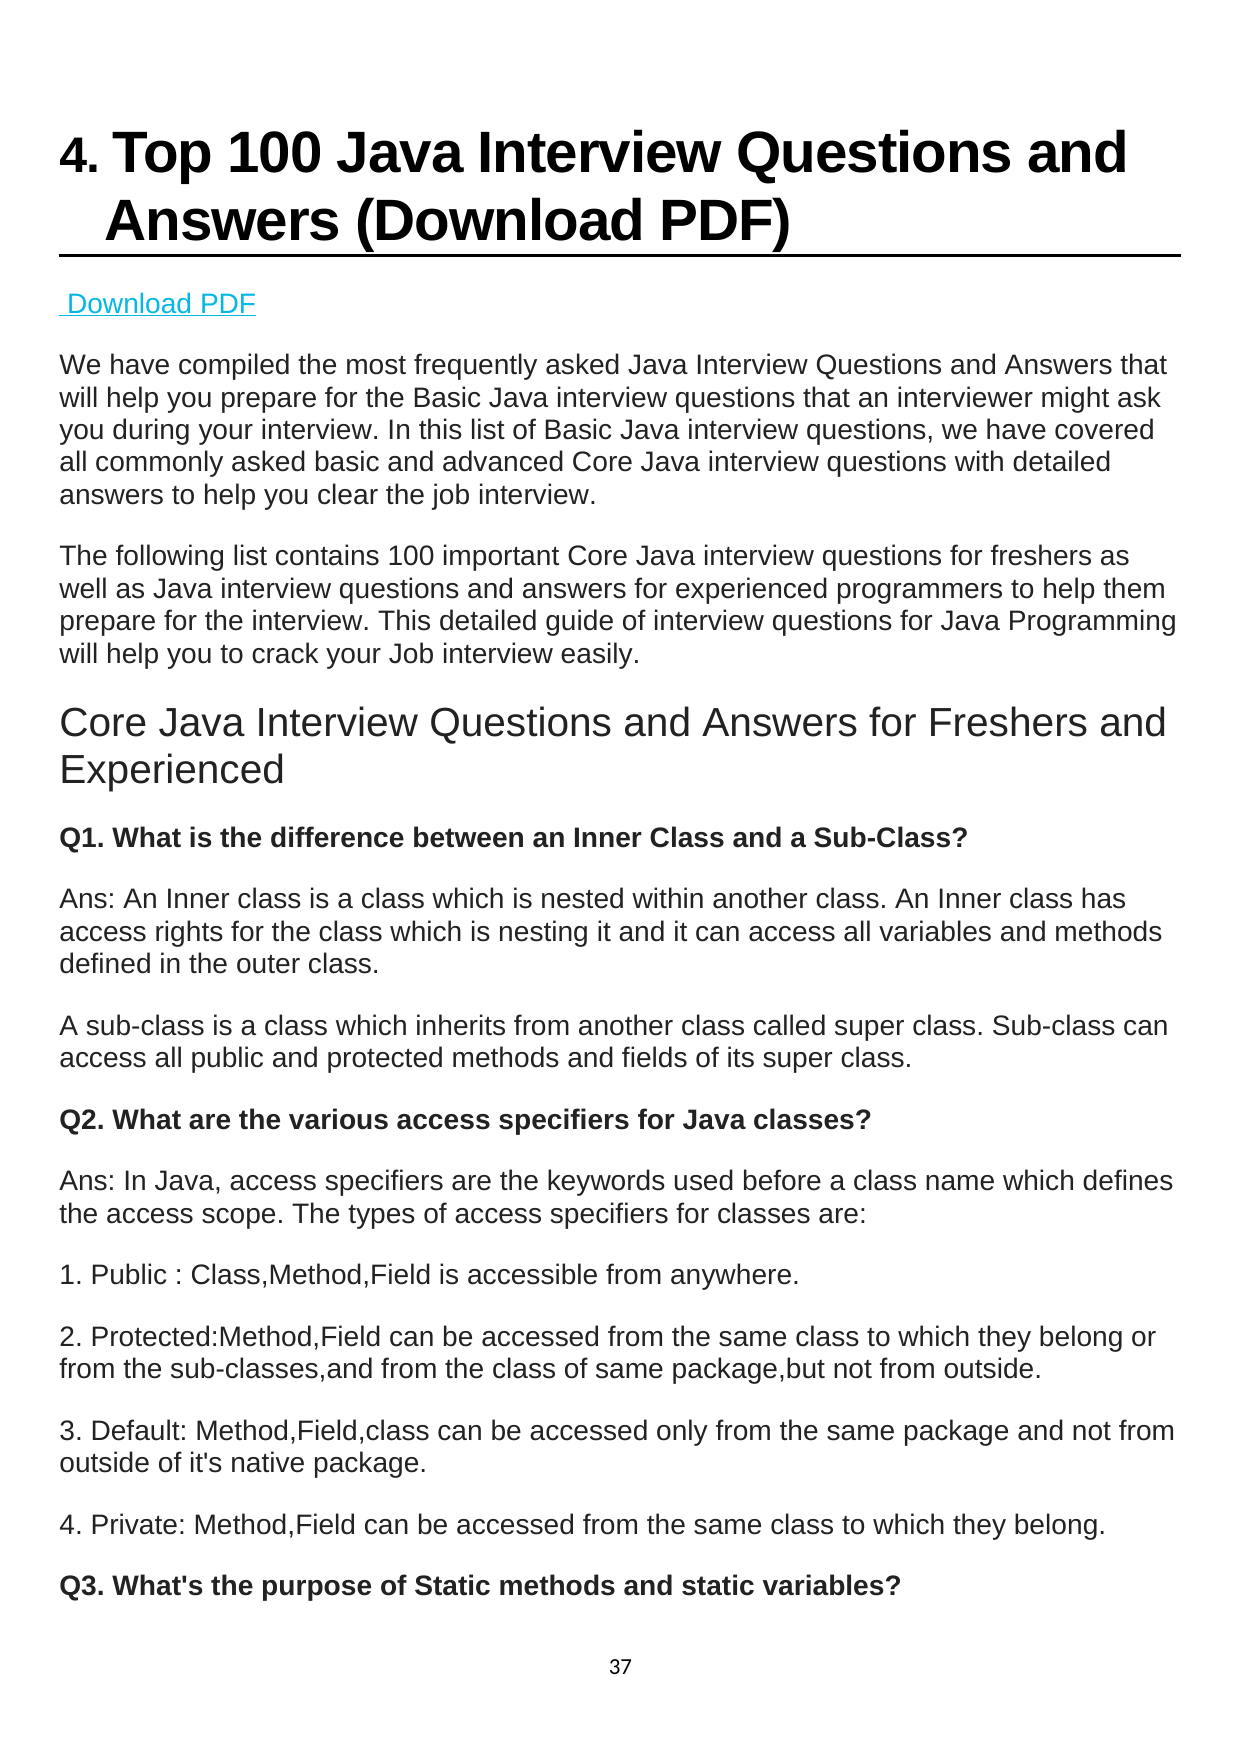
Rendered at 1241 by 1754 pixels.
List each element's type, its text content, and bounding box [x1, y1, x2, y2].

text Download PDF [59, 287, 1181, 319]
text 1. Public : Class,Method,Field is accessible from anywhere. [59, 1258, 1181, 1291]
text Ans: In Java, access specifiers are the keywords used before a class name which defines the access scope. The types of access specifiers for classes are: [59, 1164, 1181, 1229]
subtitle Core Java Interview Questions and Answers for Freshers and Experienced [59, 698, 1181, 792]
text Q3. What's the purpose of Static methods and static variables? [59, 1569, 1181, 1602]
text Q1. What is the difference between an Inner Class and a Sub-Class? [59, 821, 1181, 853]
text Ans: An Inner class is a class which is nested within another class. An Inner class has access rights for the class which is nesting it and it can access all variables and methods defined in the outer class. [59, 882, 1181, 979]
text The following list contains 100 important Core Java interview questions for freshers as well as Java interview questions and answers for experienced programmers to help them prepare for the interview. This detailed guide of interview questions for Java Programming will help you to crack your Job interview easily. [59, 539, 1181, 669]
text Top 100 Java Interview Questions and Answers (Download PDF) [59, 118, 1181, 254]
text We have compiled the most frequently asked Java Interview Questions and Answers that will help you prepare for the Basic Java interview questions that an interviewer might ask you during your interview. In this list of Basic Java interview questions, we have covered all commonly asked basic and advanced Core Java interview questions with detailed answers to help you clear the job interview. [59, 348, 1181, 510]
text 4. Private: Method,Field can be accessed from the same class to which they belong. [59, 1508, 1181, 1540]
text A sub-class is a class which inherits from another class called super class. Sub-class can access all public and protected methods and fields of its super class. [59, 1009, 1181, 1073]
text 3. Default: Method,Field,class can be accessed only from the same package and not from outside of it's native package. [59, 1414, 1181, 1478]
text Q2. What are the various access specifiers for Java classes? [59, 1103, 1181, 1135]
text 2. Protected:Method,Field can be accessed from the same class to which they belong or from the sub-classes,and from the class of same package,but not from outside. [59, 1320, 1181, 1384]
